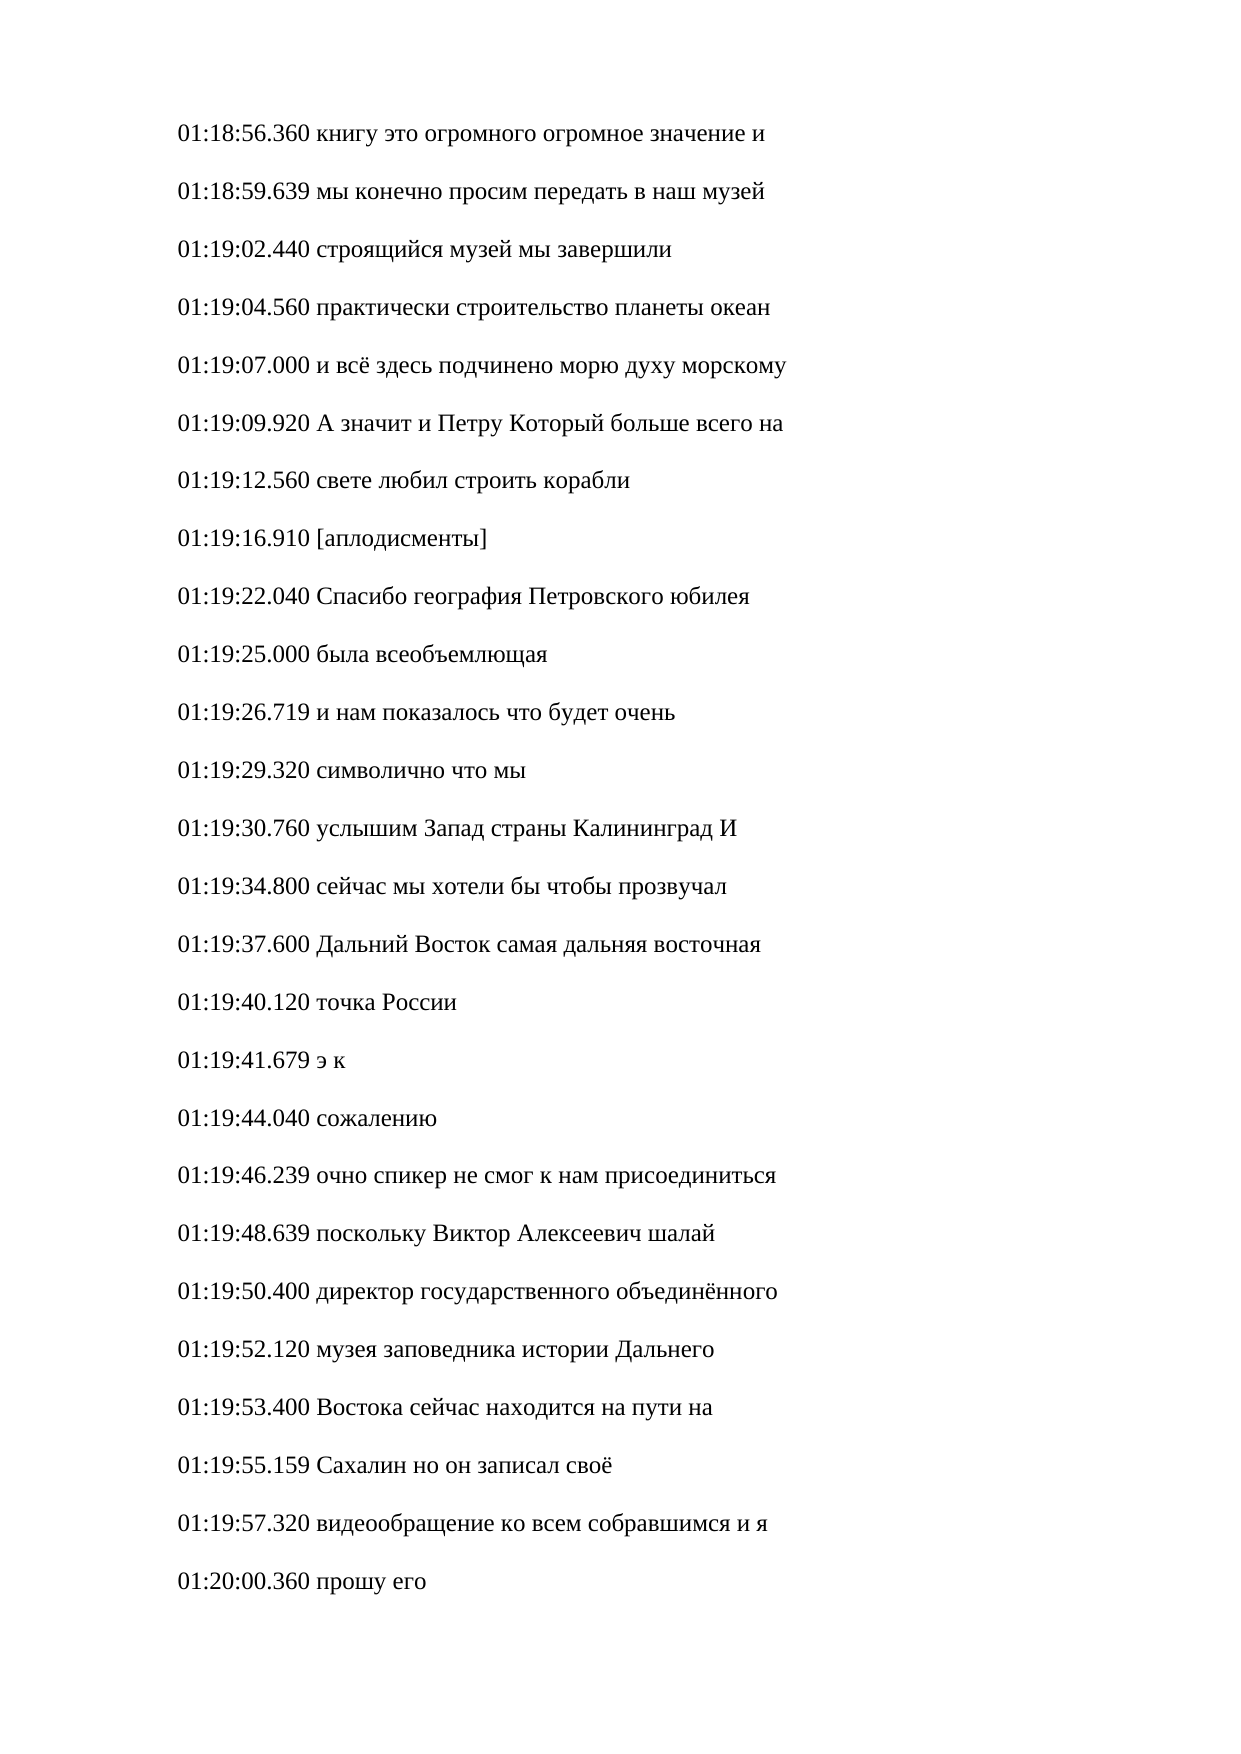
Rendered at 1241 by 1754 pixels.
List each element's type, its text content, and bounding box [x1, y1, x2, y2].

text 01:18:59.639 мы конечно просим передать в наш музей [177, 176, 1152, 205]
text 01:19:34.800 сейчас мы хотели бы чтобы прозвучал [177, 871, 1152, 900]
text 01:19:53.400 Востока сейчас находится на пути на [177, 1392, 1152, 1421]
text 01:19:04.560 практически строительство планеты океан [177, 292, 1152, 321]
text 01:19:46.239 очно спикер не смог к нам присоединиться [177, 1161, 1152, 1189]
text 01:18:56.360 книгу это огромного огромное значение и [177, 118, 1152, 147]
text 01:19:52.120 музея заповедника истории Дальнего [177, 1334, 1152, 1363]
text 01:19:29.320 символично что мы [177, 755, 1152, 784]
text 01:19:16.910 [аплодисменты] [177, 523, 1152, 552]
text 01:19:30.760 услышим Запад страны Калининград И [177, 813, 1152, 842]
text 01:19:57.320 видеообращение ко всем собравшимся и я [177, 1508, 1152, 1537]
text 01:19:26.719 и нам показалось что будет очень [177, 697, 1152, 726]
text 01:19:44.040 сожалению [177, 1103, 1152, 1131]
text 01:19:40.120 точка России [177, 987, 1152, 1016]
text 01:19:48.639 поскольку Виктор Алексеевич шалай [177, 1218, 1152, 1247]
text 01:19:07.000 и всё здесь подчинено морю духу морскому [177, 350, 1152, 378]
text 01:19:12.560 свете любил строить корабли [177, 466, 1152, 494]
text 01:19:25.000 была всеобъемлющая [177, 639, 1152, 668]
text 01:19:02.440 строящийся музей мы завершили [177, 234, 1152, 263]
text 01:19:55.159 Сахалин но он записал своё [177, 1450, 1152, 1479]
text 01:20:00.360 прошу его [177, 1566, 1152, 1595]
text 01:19:09.920 А значит и Петру Который больше всего на [177, 408, 1152, 436]
text 01:19:50.400 директор государственного объединённого [177, 1276, 1152, 1305]
text 01:19:37.600 Дальний Восток самая дальняя восточная [177, 929, 1152, 958]
text 01:19:22.040 Спасибо география Петровского юбилея [177, 581, 1152, 610]
text 01:19:41.679 э к [177, 1045, 1152, 1073]
